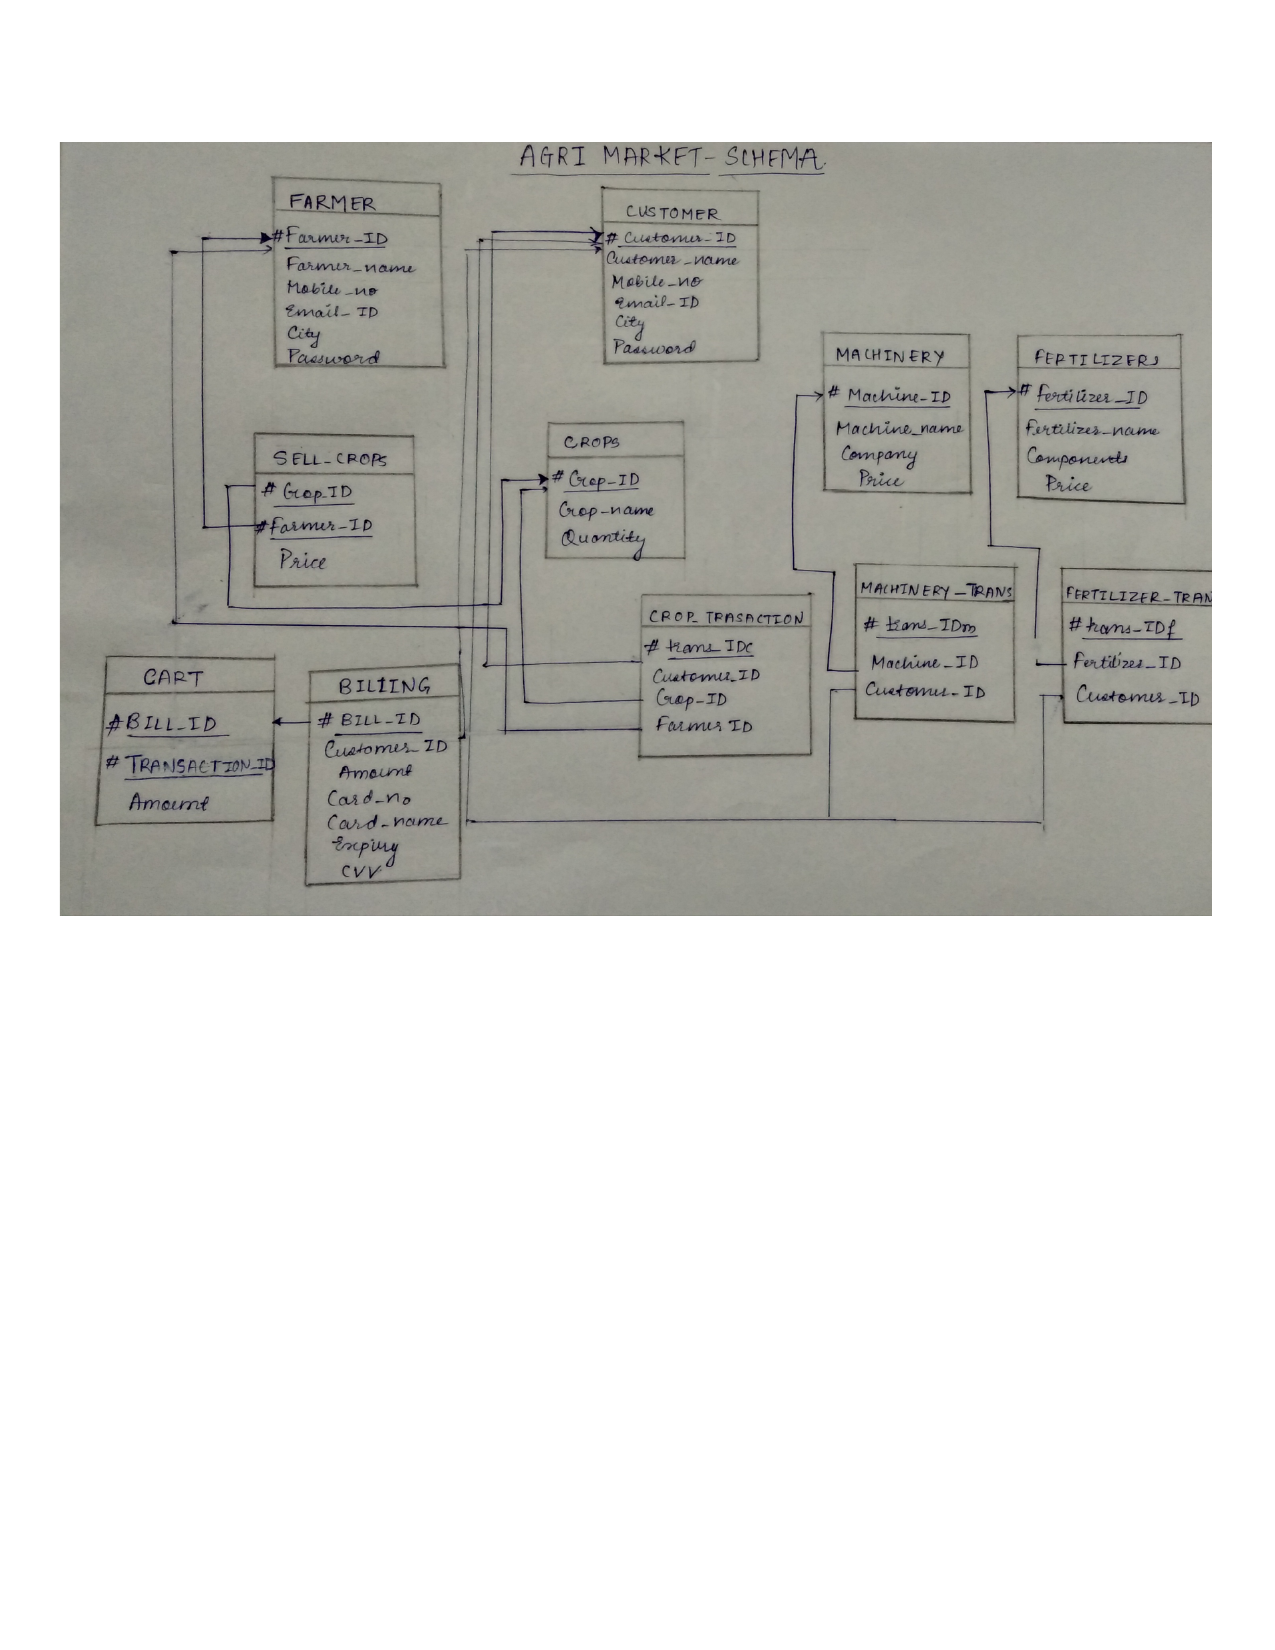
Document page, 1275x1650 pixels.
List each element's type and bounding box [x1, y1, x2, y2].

picture [59, 142, 1212, 916]
